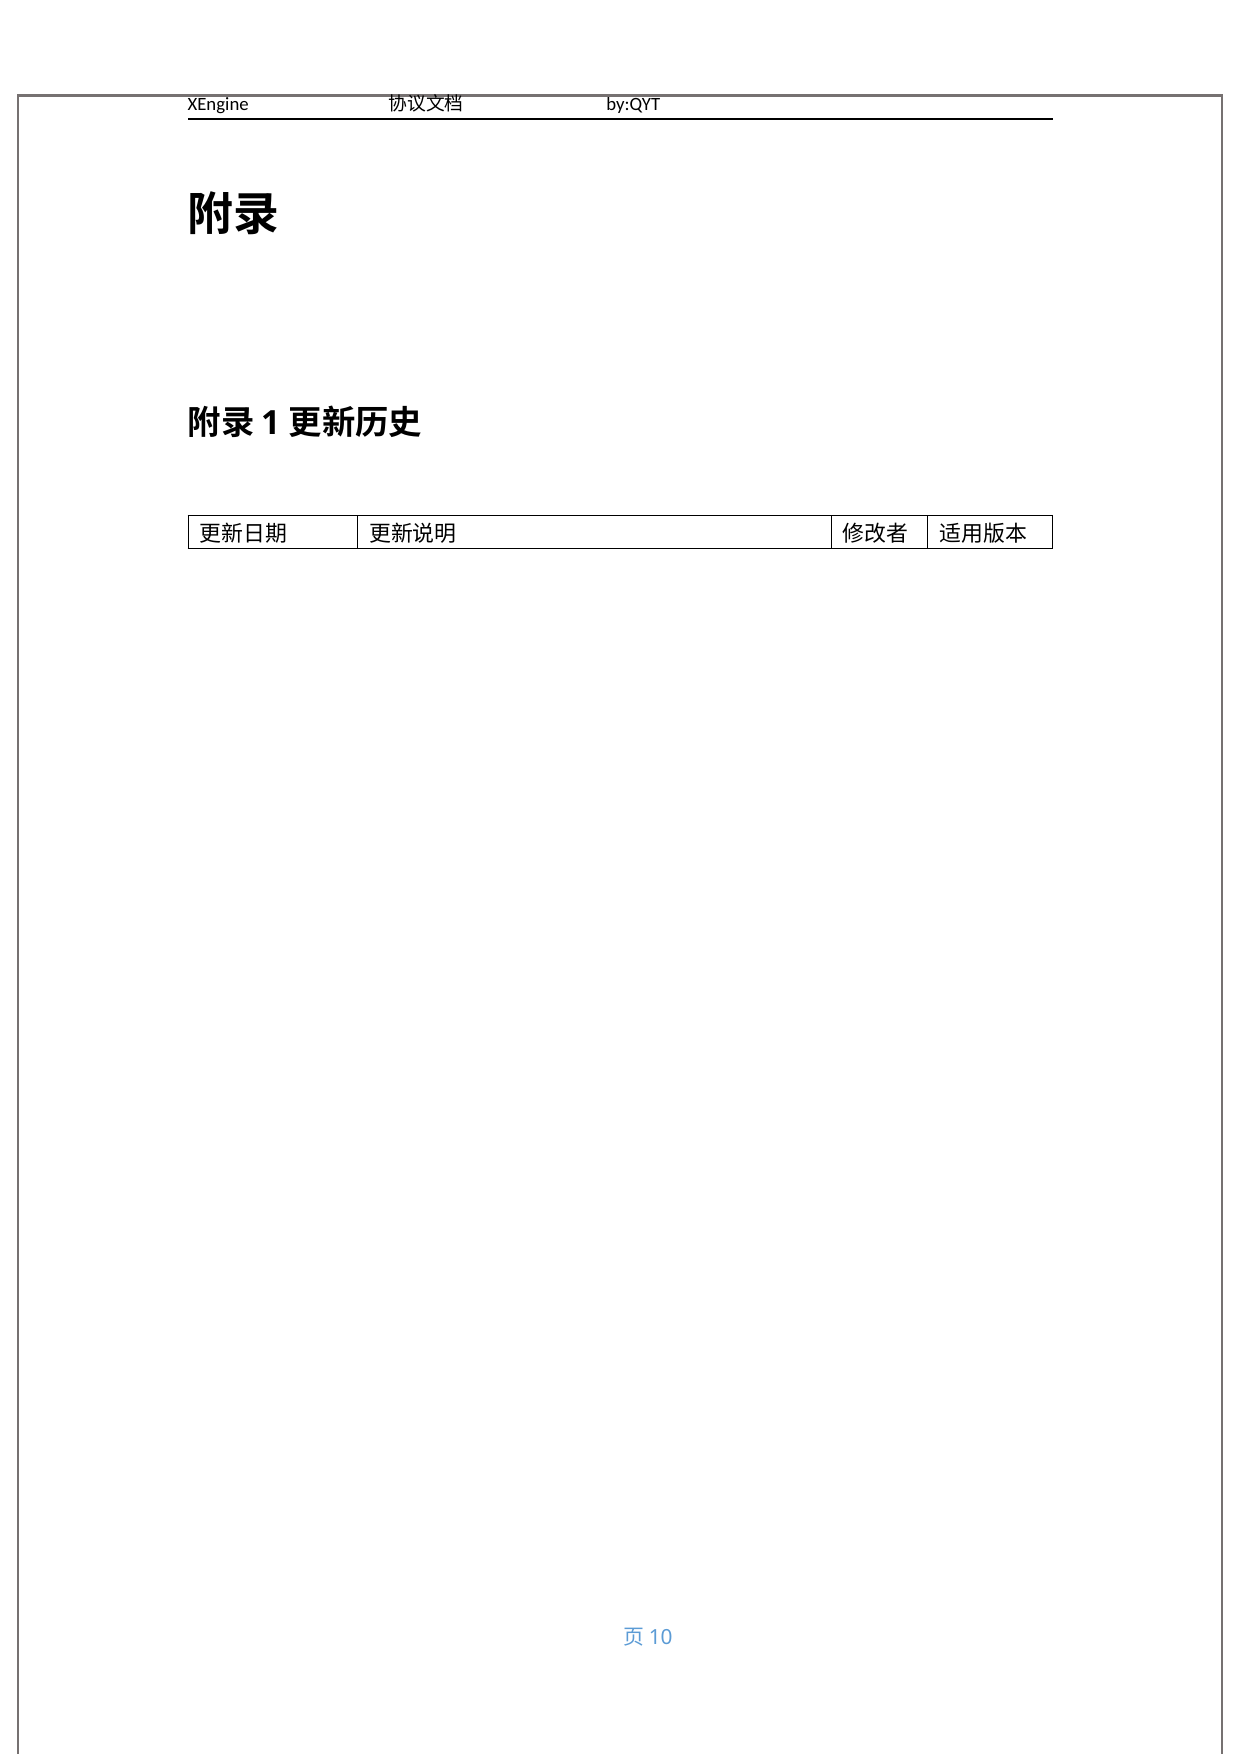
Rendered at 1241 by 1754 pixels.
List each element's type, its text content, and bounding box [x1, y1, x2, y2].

table_header 更新说明 [358, 516, 831, 548]
subtitle 附录 [187, 162, 1053, 259]
table_header 适用版本 [928, 516, 1052, 548]
table_header 更新日期 [189, 516, 357, 548]
subtitle 附录1 更新历史 [187, 387, 1053, 452]
table_header 修改者 [832, 516, 927, 548]
